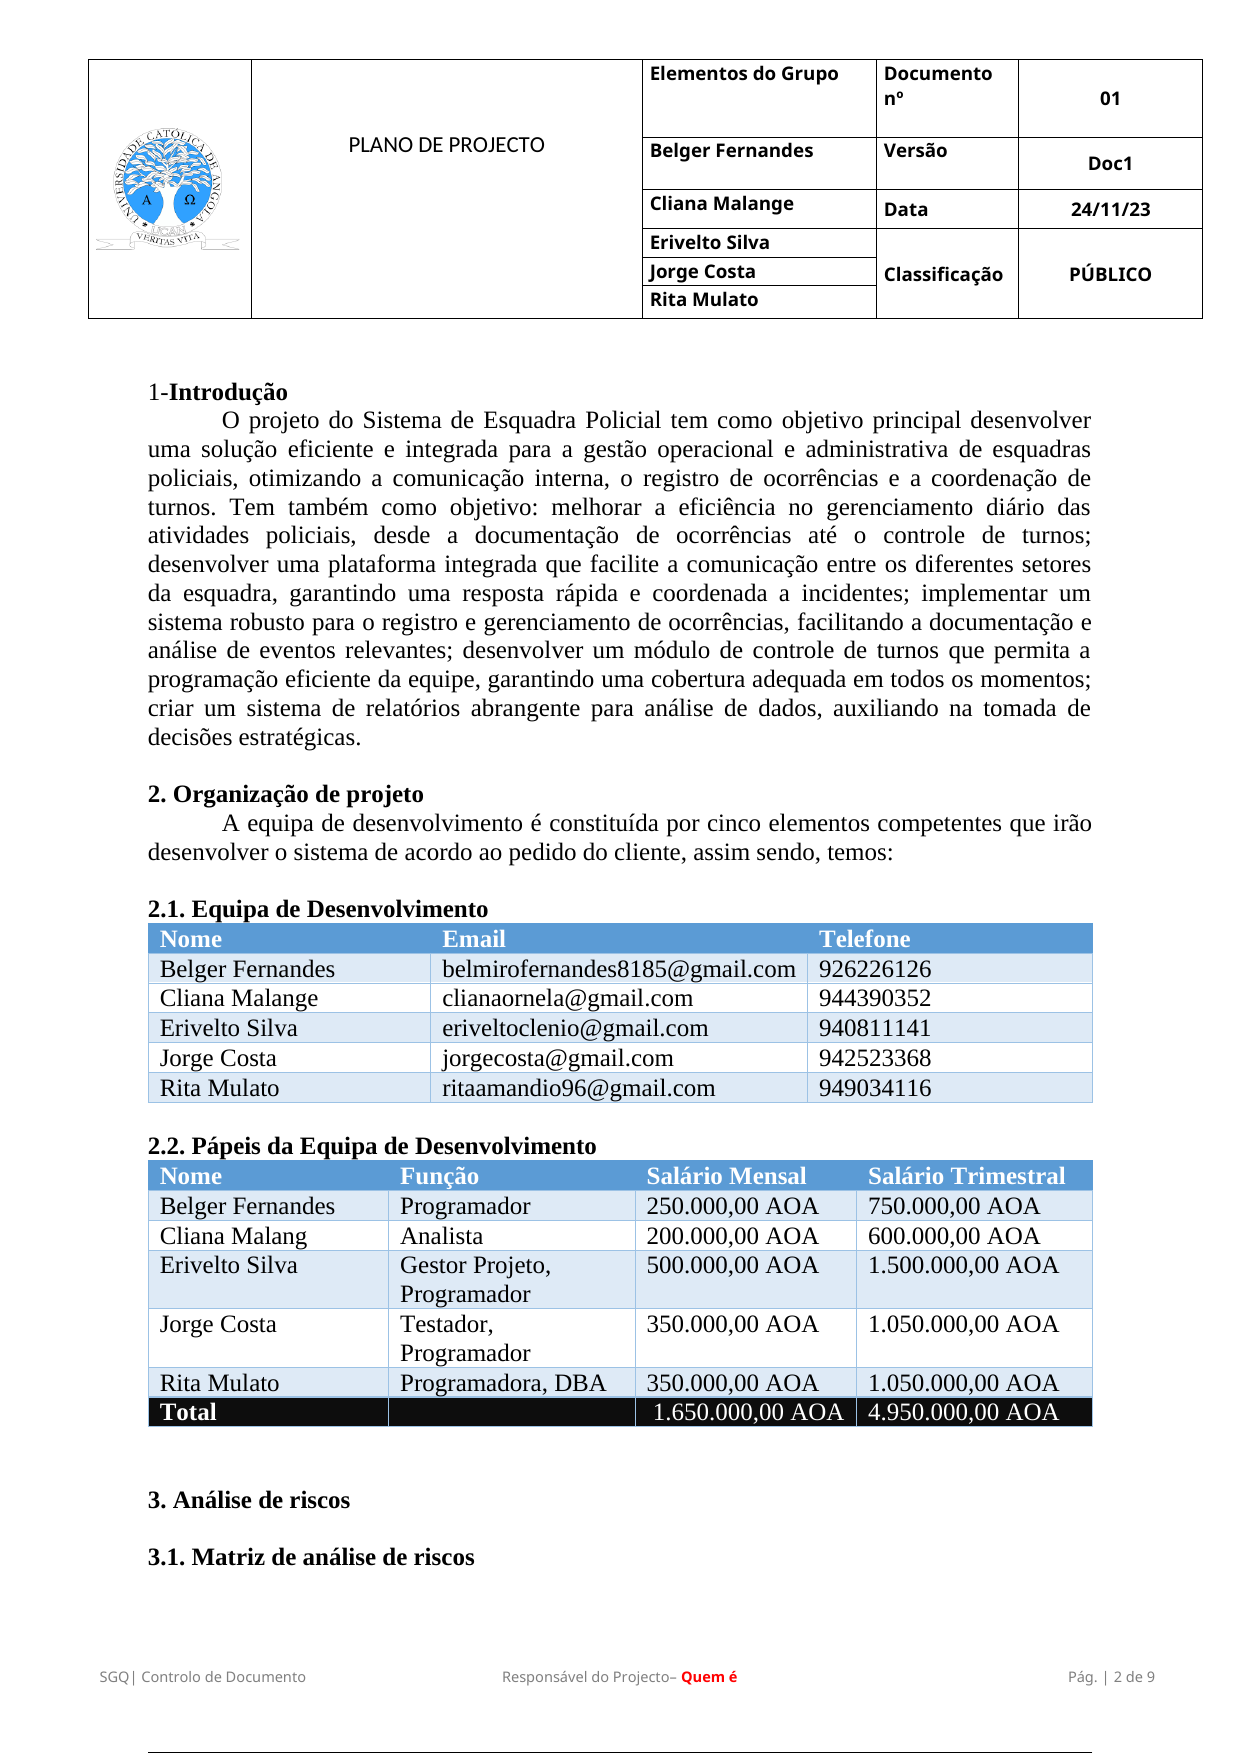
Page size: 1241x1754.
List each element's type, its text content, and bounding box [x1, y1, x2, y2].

table_cell clianaornela@gmail.com [431, 984, 807, 1012]
table_cell Jorge Costa [149, 1043, 430, 1072]
table_cell Rita Mulato [149, 1073, 430, 1102]
table_cell 4.950.000,00 AOA [857, 1398, 1092, 1426]
table_cell eriveltoclenio@gmail.com [431, 1013, 807, 1042]
table_cell Testador, Programador [389, 1309, 635, 1367]
table_cell Jorge Costa [149, 1309, 388, 1367]
table_cell ritaamandio96@gmail.com [431, 1073, 807, 1102]
table_cell 200.000,00 AOA [636, 1221, 856, 1249]
table_cell 1.650.000,00 AOA [636, 1398, 856, 1426]
table_cell Total [149, 1398, 388, 1426]
table_cell [389, 1398, 635, 1426]
table_cell 250.000,00 AOA [636, 1191, 856, 1220]
table_cell Belger Fernandes [149, 954, 430, 982]
picture [96, 128, 240, 250]
table_cell Erivelto Silva [149, 1013, 430, 1042]
table_cell 942523368 [808, 1043, 1092, 1072]
table_cell Cliana Malange [149, 984, 430, 1012]
table_cell 1.050.000,00 AOA [857, 1368, 1092, 1396]
table_cell 750.000,00 AOA [857, 1191, 1092, 1220]
table_cell Gestor Projeto, Programador [389, 1251, 635, 1308]
text 3. Análise de riscos [148, 1485, 1092, 1513]
table_header Nome [149, 924, 430, 953]
table_cell Erivelto Silva [149, 1251, 388, 1308]
table_cell 926226126 [808, 954, 1092, 982]
text 2.2. Pápeis da Equipa de Desenvolvimento [148, 1131, 1092, 1160]
table_cell 949034116 [808, 1073, 1092, 1102]
table_cell Programadora, DBA [389, 1368, 635, 1396]
table_cell Belger Fernandes [149, 1191, 388, 1220]
table_cell Cliana Malang [149, 1221, 388, 1249]
table_cell 350.000,00 AOA [636, 1309, 856, 1367]
table_header Email [431, 924, 807, 953]
table_cell Programador [389, 1191, 635, 1220]
table_cell 944390352 [808, 984, 1092, 1012]
table_cell 350.000,00 AOA [636, 1368, 856, 1396]
table_cell belmirofernandes8185@gmail.com [431, 954, 807, 982]
table_header Função [389, 1161, 635, 1190]
text 3.1. Matriz de análise de riscos [148, 1542, 1092, 1571]
table_cell jorgecosta@gmail.com [431, 1043, 807, 1072]
table_cell 500.000,00 AOA [636, 1251, 856, 1308]
table_cell Rita Mulato [149, 1368, 388, 1396]
table_cell Analista [389, 1221, 635, 1249]
table_header Telefone [808, 924, 1092, 953]
table_cell 600.000,00 AOA [857, 1221, 1092, 1249]
table_header Salário Trimestral [857, 1161, 1092, 1190]
table_cell 1.050.000,00 AOA [857, 1309, 1092, 1367]
table_header Salário Mensal [636, 1161, 856, 1190]
table_cell 1.500.000,00 AOA [857, 1251, 1092, 1308]
table_cell 940811141 [808, 1013, 1092, 1042]
table_header Nome [149, 1161, 388, 1190]
